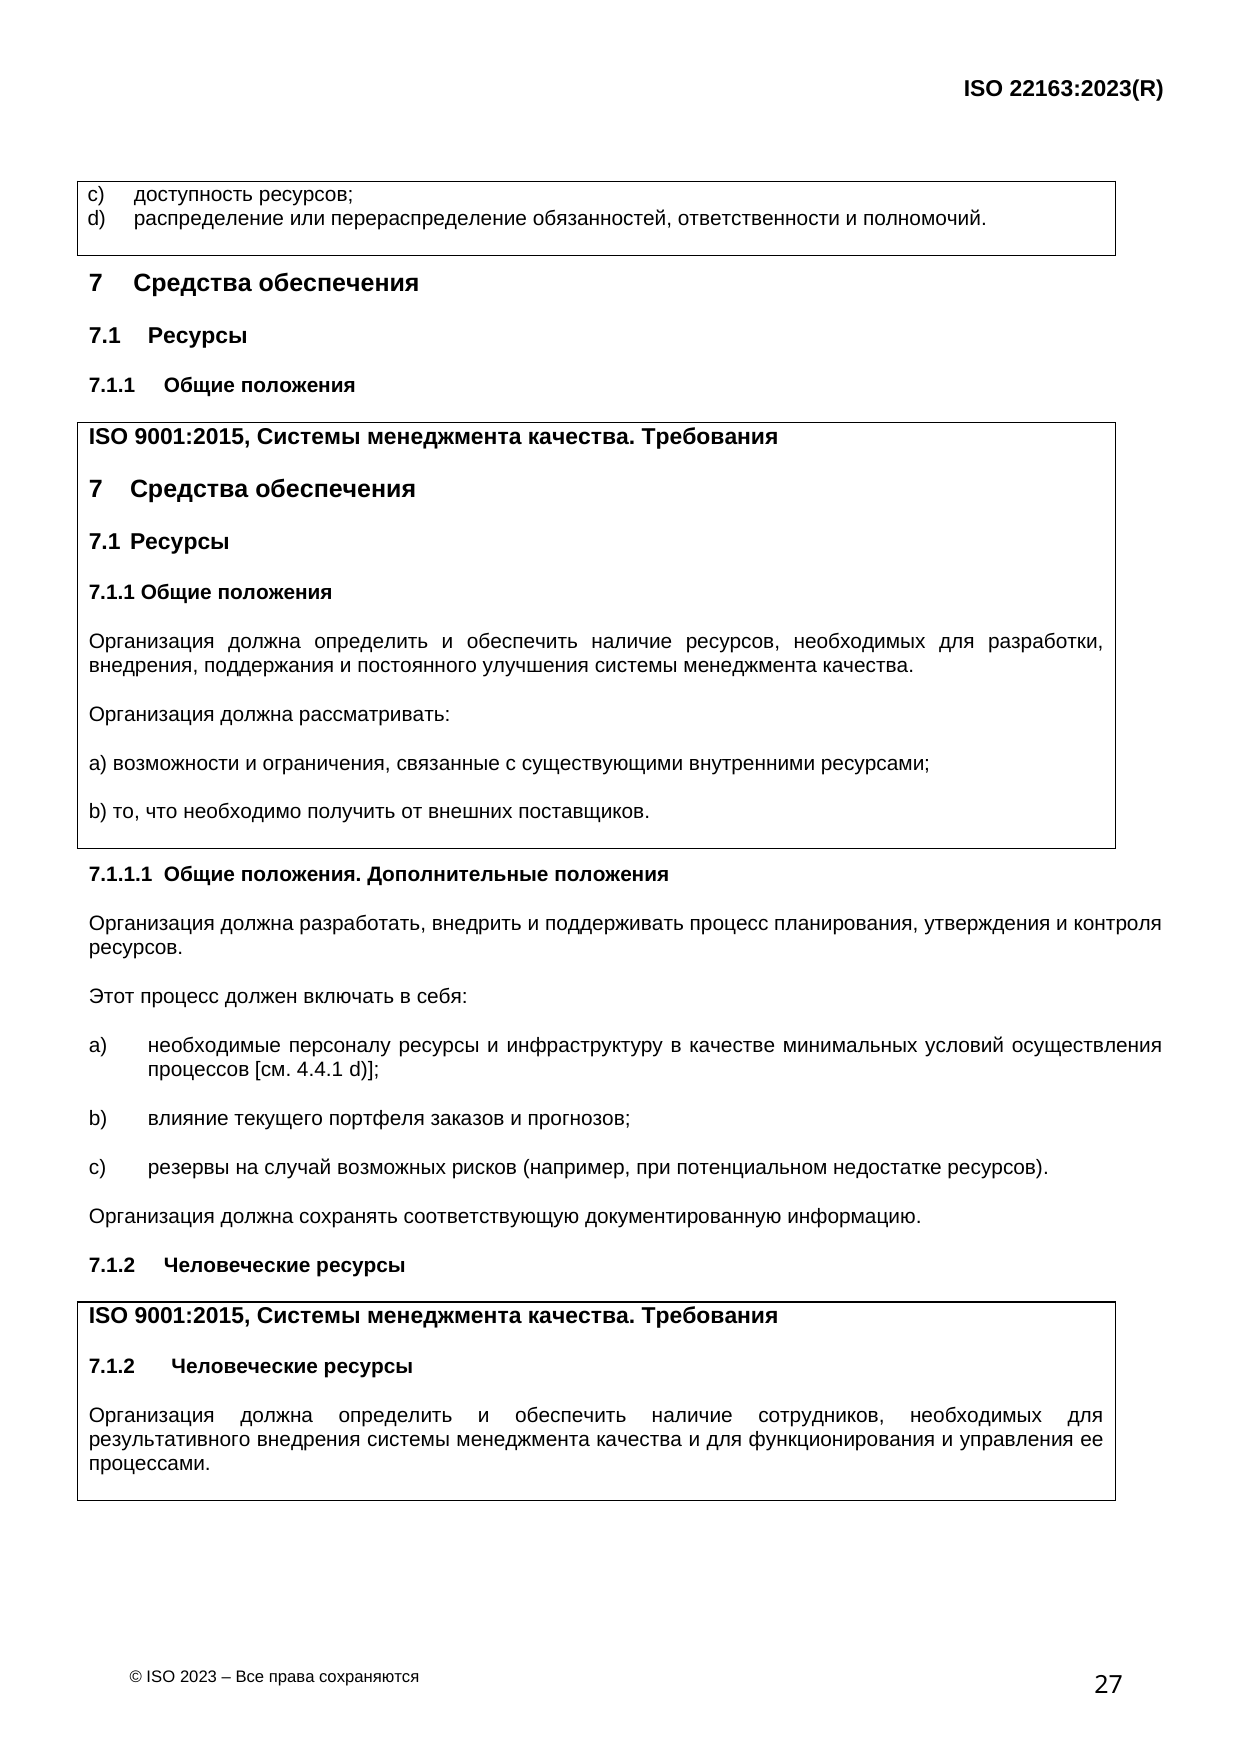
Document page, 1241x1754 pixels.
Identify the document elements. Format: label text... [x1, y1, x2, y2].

table_header ISO 9001:2015, Системы менеджмента качества. Требования 7.1.2 Человеческие ресурсы Организация должна определить и обеспечить наличие сотрудников, необходимых для результативного внедрения системы менеджмента качества и для функционирования и управления ее процессами. [78, 1303, 1115, 1500]
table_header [78, 182, 1115, 254]
subtitle 7 Средства обеспечения [89, 268, 1163, 297]
text Организация должна разработать, внедрить и поддерживать процесс планирования, утверждения и контроля ресурсов. [89, 911, 1163, 959]
text b) влияние текущего портфеля заказов и прогнозов; [89, 1106, 1163, 1129]
text Организация должна сохранять соответствующую документированную информацию. [89, 1203, 1163, 1227]
text Этот процесс должен включать в себя: [89, 984, 1163, 1008]
table_header ISO 9001:2015, Системы менеджмента качества. Требования 7 Средства обеспечения 7.1 Ресурсы 7.1.1 Общие положения Организация должна определить и обеспечить наличие ресурсов, необходимых для разработки, внедрения, поддержания и постоянного улучшения системы менеджмента качества. Организация должна рассматривать: a) возможности и ограничения, связанные с существующими внутренними ресурсами; b) то, что необходимо получить от внешних поставщиков. [78, 423, 1115, 848]
text 7.1.1.1 Общие положения. Дополнительные положения [89, 862, 1163, 886]
subtitle 7.1 Ресурсы [89, 322, 1163, 348]
text a) необходимые персоналу ресурсы и инфраструктуру в качестве минимальных условий осуществления процессов [см. 4.4.1 d)]; [89, 1033, 1163, 1081]
subtitle 7.1.2 Человеческие ресурсы [89, 1252, 1163, 1276]
text c) резервы на случай возможных рисков (например, при потенциальном недостатке ресурсов). [89, 1154, 1163, 1178]
subtitle 7.1.1 Общие положения [89, 373, 1163, 397]
